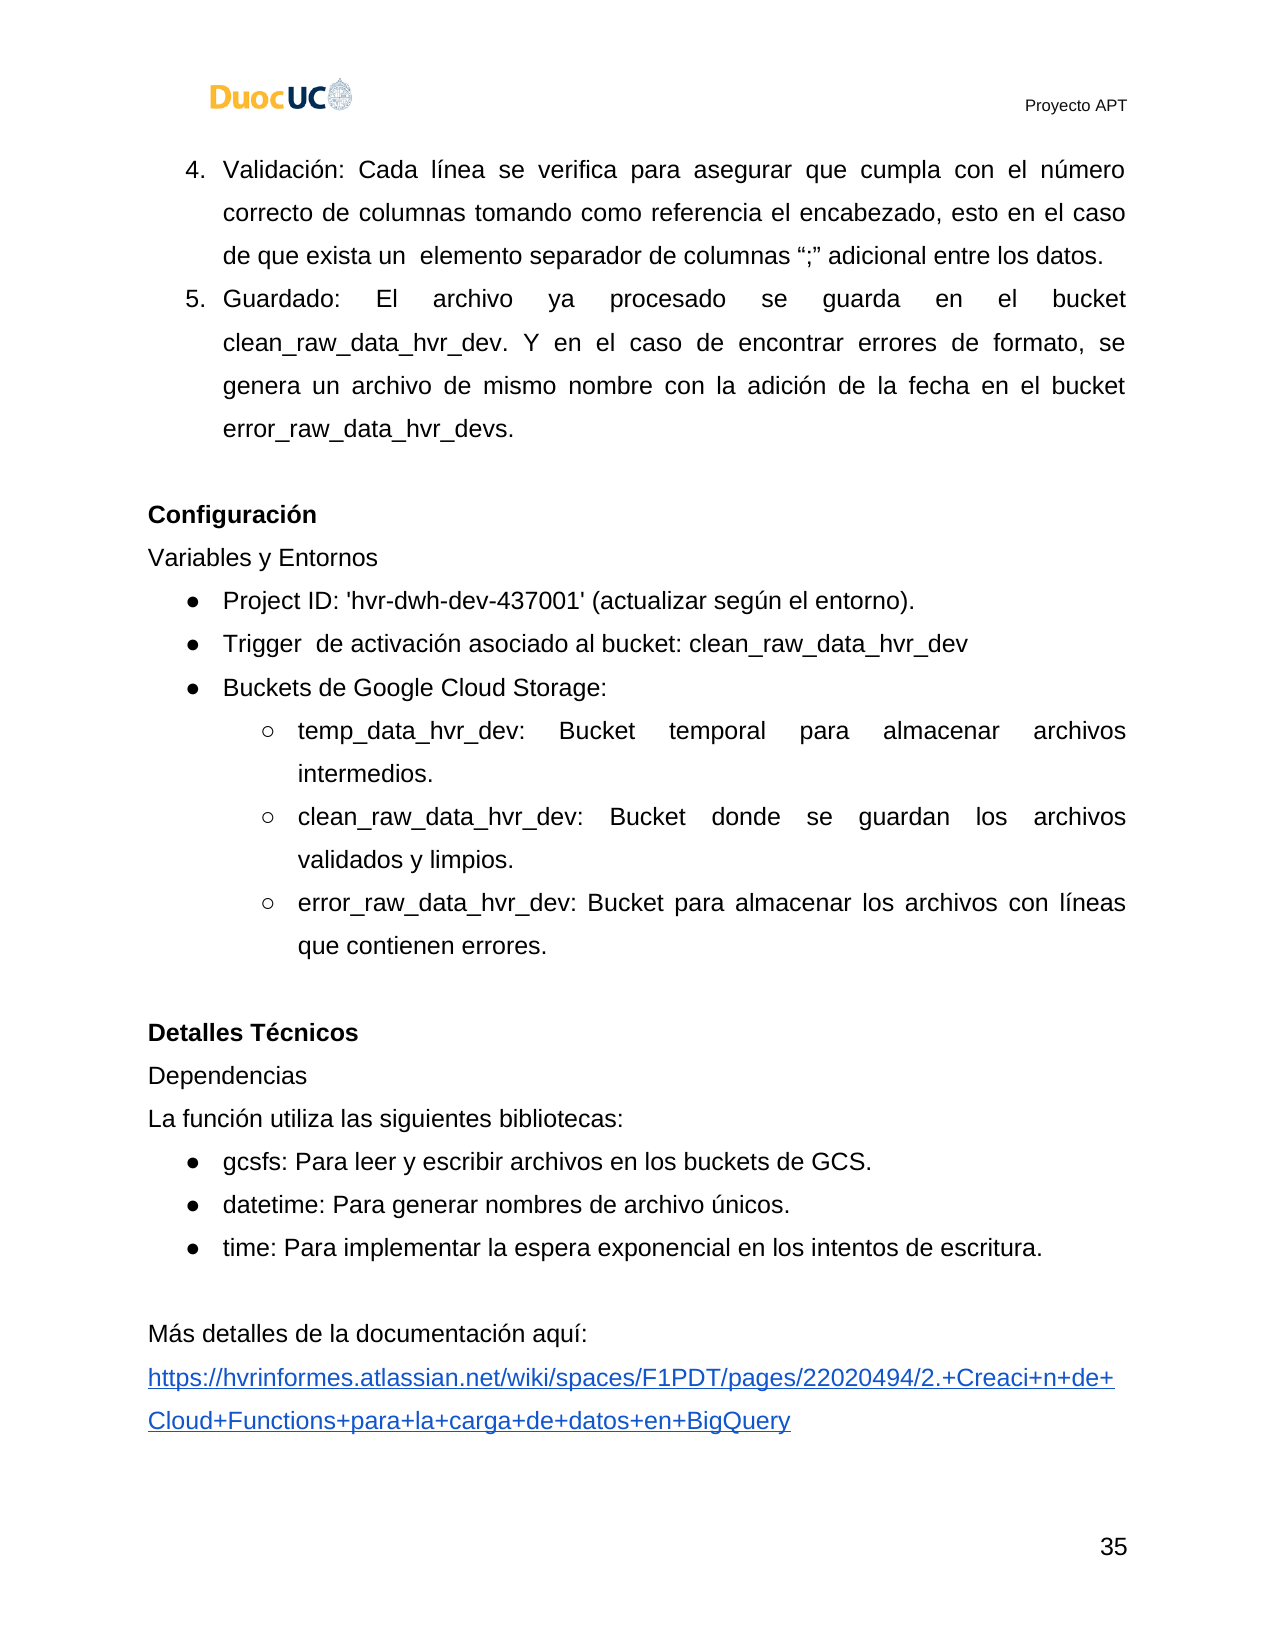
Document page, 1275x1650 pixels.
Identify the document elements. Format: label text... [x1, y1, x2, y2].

list Trigger de activación asociado al bucket: clean_raw_data_hvr_dev [185, 629, 1127, 658]
picture [203, 75, 357, 113]
list error_raw_data_hvr_dev: Bucket para almacenar los archivos con líneas que contienen errores. [260, 888, 1127, 960]
text Configuración [148, 500, 1127, 529]
list Validación: Cada línea se verifica para asegurar que cumpla con el número correcto de columnas tomando como referencia el encabezado, esto en el caso de que exista un elemento separador de columnas “;” adicional entre los datos. [185, 155, 1127, 270]
text Más detalles de la documentación aquí: https://hvrinformes.atlassian.net/wiki/spaces/F1PDT/pages/22020494/2.+Creaci+n+de+Cloud+Functions+para+la+carga+de+datos+en+BigQuery [148, 1319, 1127, 1434]
text Dependencias [148, 1061, 1127, 1089]
text Detalles Técnicos [148, 1017, 1127, 1046]
text La función utiliza las siguientes bibliotecas: [148, 1104, 1127, 1132]
list clean_raw_data_hvr_dev: Bucket donde se guardan los archivos validados y limpios. [260, 802, 1127, 874]
text Variables y Entornos [148, 543, 1127, 572]
list Guardado: El archivo ya procesado se guarda en el bucket clean_raw_data_hvr_dev. Y en el caso de encontrar errores de formato, se genera un archivo de mismo nombre con la adición de la fecha en el bucket error_raw_data_hvr_devs. [185, 284, 1127, 442]
list datetime: Para generar nombres de archivo únicos. [185, 1190, 1127, 1219]
list temp_data_hvr_dev: Bucket temporal para almacenar archivos intermedios. [260, 716, 1127, 787]
list gcsfs: Para leer y escribir archivos en los buckets de GCS. [185, 1147, 1127, 1176]
list time: Para implementar la espera exponencial en los intentos de escritura. [185, 1233, 1127, 1262]
list Buckets de Google Cloud Storage: [185, 672, 1127, 701]
list Project ID: 'hvr-dwh-dev-437001' (actualizar según el entorno). [185, 586, 1127, 615]
